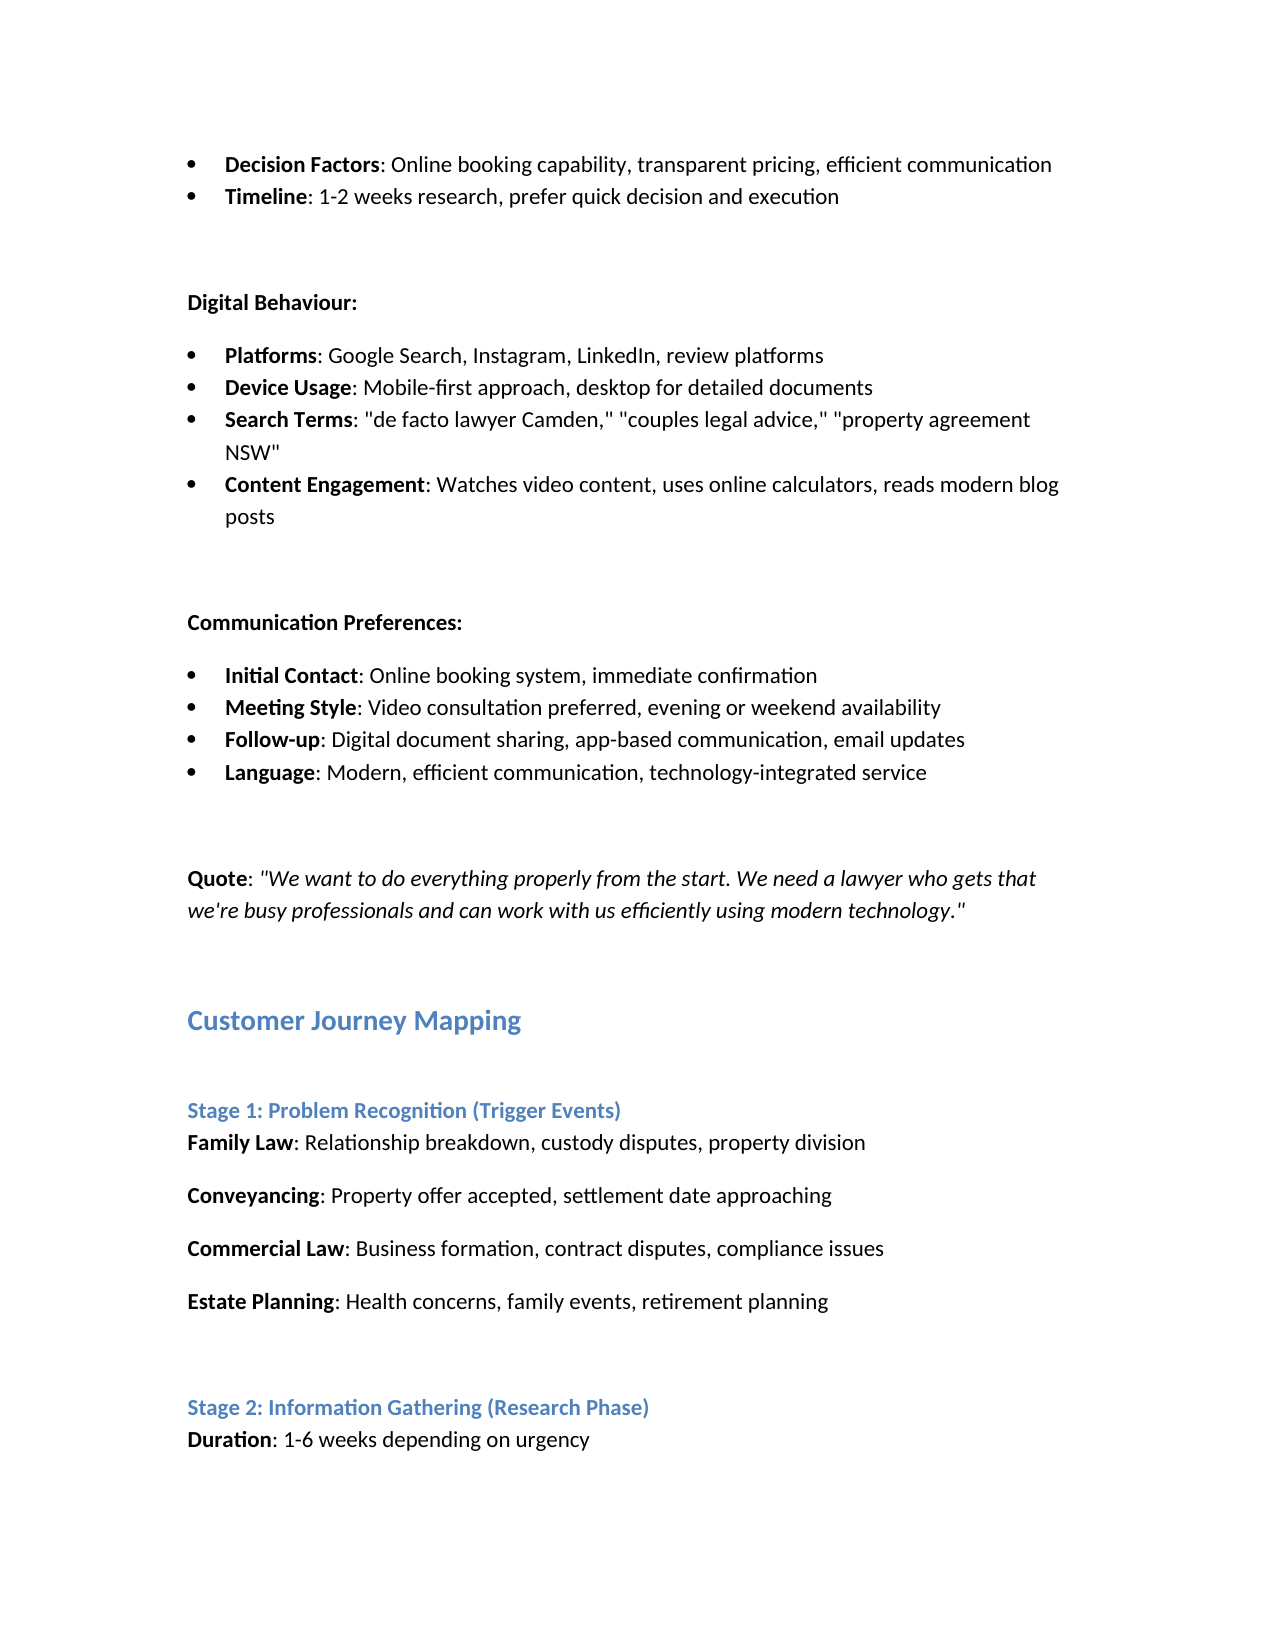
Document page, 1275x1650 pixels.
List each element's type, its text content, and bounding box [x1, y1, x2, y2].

subtitle Customer Journey Mapping [187, 1002, 1087, 1038]
list Timeline: 1-2 weeks research, prefer quick decision and execution [187, 182, 1087, 210]
list Device Usage: Mobile-first approach, desktop for detailed documents [187, 373, 1087, 401]
text Communication Preferences: [187, 608, 1087, 636]
list Language: Modern, efficient communication, technology-integrated service [187, 758, 1087, 786]
list Meeting Style: Video consultation preferred, evening or weekend availability [187, 693, 1087, 721]
text Duration: 1-6 weeks depending on urgency [187, 1426, 1087, 1453]
list Platforms: Google Search, Instagram, LinkedIn, review platforms [187, 341, 1087, 369]
subtitle Stage 1: Problem Recognition (Trigger Events) [187, 1096, 1087, 1124]
text Commercial Law: Business formation, contract disputes, compliance issues [187, 1234, 1087, 1262]
list Initial Contact: Online booking system, immediate confirmation [187, 661, 1087, 689]
list Content Engagement: Watches video content, uses online calculators, reads modern blog posts [187, 470, 1087, 530]
text Quote: "We want to do everything properly from the start. We need a lawyer who gets that we're busy professionals and can work with us efficiently using modern technology." [187, 864, 1087, 924]
subtitle Stage 2: Information Gathering (Research Phase) [187, 1393, 1087, 1421]
text Estate Planning: Health concerns, family events, retirement planning [187, 1287, 1087, 1315]
text Digital Behaviour: [187, 288, 1087, 316]
list Follow-up: Digital document sharing, app-based communication, email updates [187, 726, 1087, 754]
list Search Terms: "de facto lawyer Camden," "couples legal advice," "property agreement NSW" [187, 406, 1087, 466]
text Conveyancing: Property offer accepted, settlement date approaching [187, 1181, 1087, 1209]
text Family Law: Relationship breakdown, custody disputes, property division [187, 1128, 1087, 1156]
list Decision Factors: Online booking capability, transparent pricing, efficient communication [187, 150, 1087, 178]
